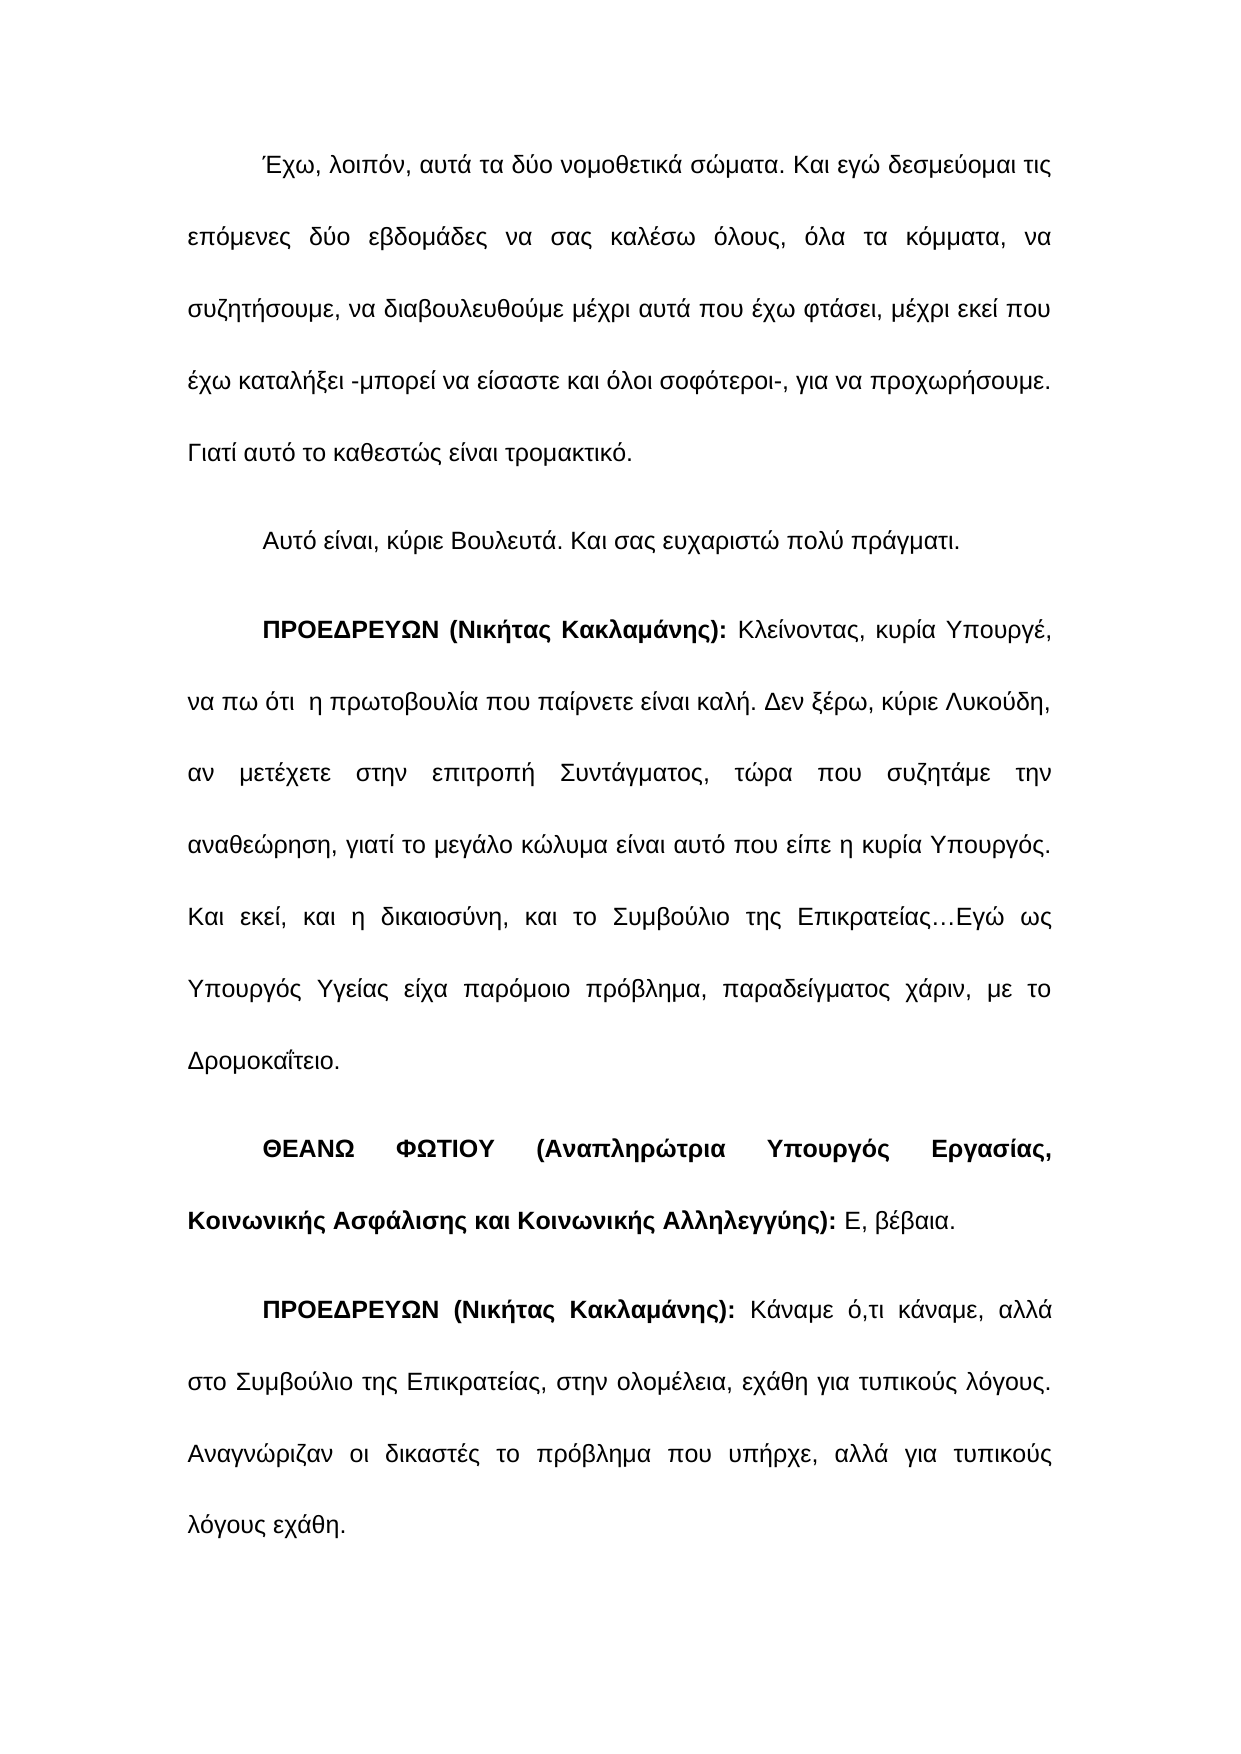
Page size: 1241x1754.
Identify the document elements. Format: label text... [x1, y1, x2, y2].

text ΘΕΑΝΩ ΦΩΤΙΟΥ (Αναπληρώτρια Υπουργός Εργασίας, Κοινωνικής Ασφάλισης και Κοινωνικής Αλληλεγγύης): Ε, βέβαια. [187, 1134, 1053, 1235]
text Έχω, λοιπόν, αυτά τα δύο νομοθετικά σώματα. Και εγώ δεσμεύομαι τις επόμενες δύο εβδομάδες να σας καλέσω όλους, όλα τα κόμματα, να συζητήσουμε, να διαβουλευθούμε μέχρι αυτά που έχω φτάσει, μέχρι εκεί που έχω καταλήξει -μπορεί να είσαστε και όλοι σοφότεροι-, για να προχωρήσουμε. Γιατί αυτό το καθεστώς είναι τρομακτικό. [187, 150, 1053, 466]
text ΠΡΟΕΔΡΕΥΩΝ (Νικήτας Κακλαμάνης): Κάναμε ό,τι κάναμε, αλλά στο Συμβούλιο της Επικρατείας, στην ολομέλεια, εχάθη για τυπικούς λόγους. Αναγνώριζαν οι δικαστές το πρόβλημα που υπήρχε, αλλά για τυπικούς λόγους εχάθη. [187, 1295, 1053, 1539]
text Αυτό είναι, κύριε Βουλευτά. Και σας ευχαριστώ πολύ πράγματι. [187, 526, 1053, 555]
text ΠΡΟΕΔΡΕΥΩΝ (Νικήτας Κακλαμάνης): Κλείνοντας, κυρία Υπουργέ, να πω ότι η πρωτοβουλία που παίρνετε είναι καλή. Δεν ξέρω, κύριε Λυκούδη, αν μετέχετε στην επιτροπή Συντάγματος, τώρα που συζητάμε την αναθεώρηση, γιατί το μεγάλο κώλυμα είναι αυτό που είπε η κυρία Υπουργός. Και εκεί, και η δικαιοσύνη, και το Συμβούλιο της Επικρατείας…Εγώ ως Υπουργός Υγείας είχα παρόμοιο πρόβλημα, παραδείγματος χάριν, με το Δρομοκαΐτειο. [187, 614, 1053, 1074]
